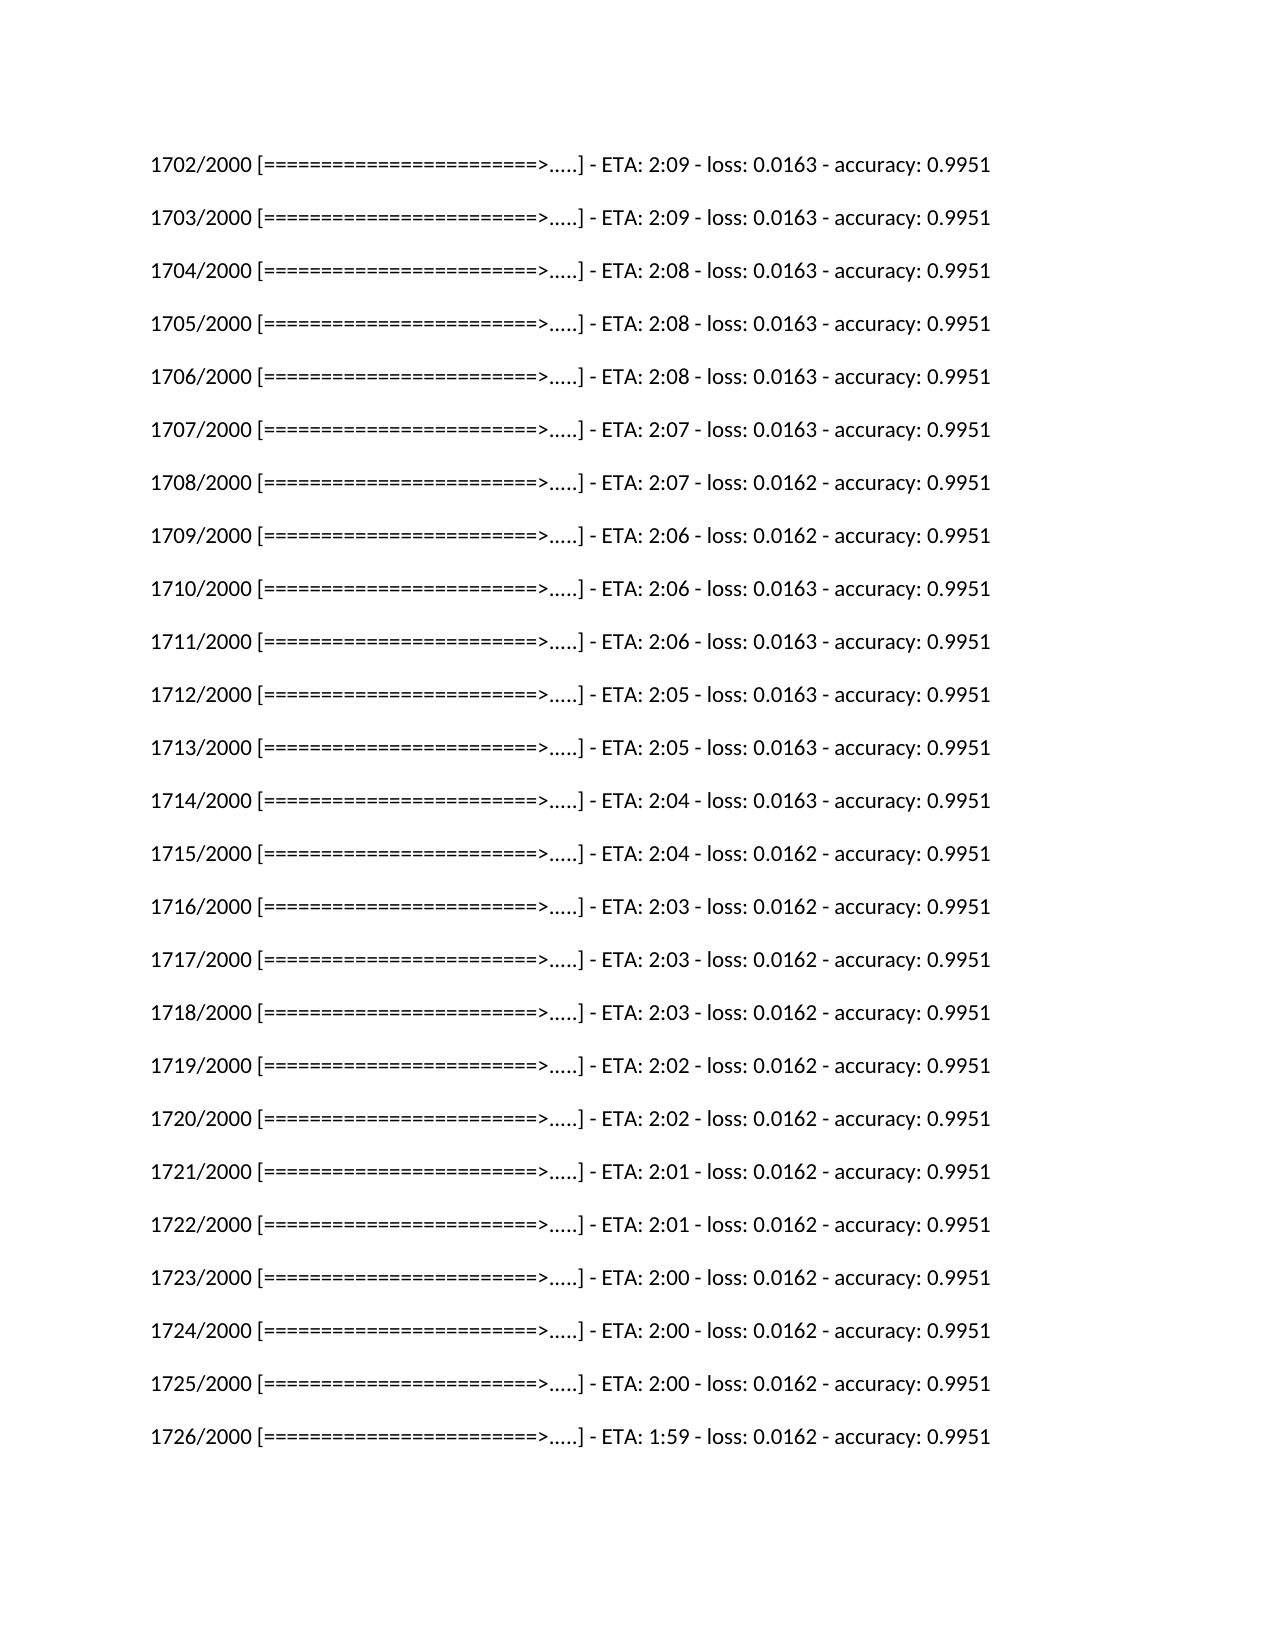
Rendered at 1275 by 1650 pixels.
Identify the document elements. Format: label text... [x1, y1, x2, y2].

text 1709/2000 [========================>.....] - ETA: 2:06 - loss: 0.0162 - accuracy: 0.9951 [150, 521, 1125, 549]
text 1723/2000 [========================>.....] - ETA: 2:00 - loss: 0.0162 - accuracy: 0.9951 [150, 1263, 1125, 1291]
text 1717/2000 [========================>.....] - ETA: 2:03 - loss: 0.0162 - accuracy: 0.9951 [150, 945, 1125, 973]
text 1718/2000 [========================>.....] - ETA: 2:03 - loss: 0.0162 - accuracy: 0.9951 [150, 998, 1125, 1026]
text 1704/2000 [========================>.....] - ETA: 2:08 - loss: 0.0163 - accuracy: 0.9951 [150, 256, 1125, 284]
text 1710/2000 [========================>.....] - ETA: 2:06 - loss: 0.0163 - accuracy: 0.9951 [150, 574, 1125, 602]
text 1708/2000 [========================>.....] - ETA: 2:07 - loss: 0.0162 - accuracy: 0.9951 [150, 468, 1125, 496]
text 1713/2000 [========================>.....] - ETA: 2:05 - loss: 0.0163 - accuracy: 0.9951 [150, 733, 1125, 761]
text 1711/2000 [========================>.....] - ETA: 2:06 - loss: 0.0163 - accuracy: 0.9951 [150, 627, 1125, 655]
text 1705/2000 [========================>.....] - ETA: 2:08 - loss: 0.0163 - accuracy: 0.9951 [150, 309, 1125, 337]
text 1716/2000 [========================>.....] - ETA: 2:03 - loss: 0.0162 - accuracy: 0.9951 [150, 892, 1125, 920]
text 1720/2000 [========================>.....] - ETA: 2:02 - loss: 0.0162 - accuracy: 0.9951 [150, 1104, 1125, 1132]
text 1721/2000 [========================>.....] - ETA: 2:01 - loss: 0.0162 - accuracy: 0.9951 [150, 1157, 1125, 1185]
text 1724/2000 [========================>.....] - ETA: 2:00 - loss: 0.0162 - accuracy: 0.9951 [150, 1316, 1125, 1344]
text 1712/2000 [========================>.....] - ETA: 2:05 - loss: 0.0163 - accuracy: 0.9951 [150, 680, 1125, 708]
text 1706/2000 [========================>.....] - ETA: 2:08 - loss: 0.0163 - accuracy: 0.9951 [150, 362, 1125, 390]
text 1725/2000 [========================>.....] - ETA: 2:00 - loss: 0.0162 - accuracy: 0.9951 [150, 1369, 1125, 1397]
text 1714/2000 [========================>.....] - ETA: 2:04 - loss: 0.0163 - accuracy: 0.9951 [150, 786, 1125, 814]
text 1726/2000 [========================>.....] - ETA: 1:59 - loss: 0.0162 - accuracy: 0.9951 [150, 1422, 1125, 1451]
text 1719/2000 [========================>.....] - ETA: 2:02 - loss: 0.0162 - accuracy: 0.9951 [150, 1051, 1125, 1079]
text 1722/2000 [========================>.....] - ETA: 2:01 - loss: 0.0162 - accuracy: 0.9951 [150, 1210, 1125, 1238]
text 1707/2000 [========================>.....] - ETA: 2:07 - loss: 0.0163 - accuracy: 0.9951 [150, 415, 1125, 443]
text 1703/2000 [========================>.....] - ETA: 2:09 - loss: 0.0163 - accuracy: 0.9951 [150, 203, 1125, 231]
text 1702/2000 [========================>.....] - ETA: 2:09 - loss: 0.0163 - accuracy: 0.9951 [150, 150, 1125, 178]
text 1715/2000 [========================>.....] - ETA: 2:04 - loss: 0.0162 - accuracy: 0.9951 [150, 839, 1125, 867]
